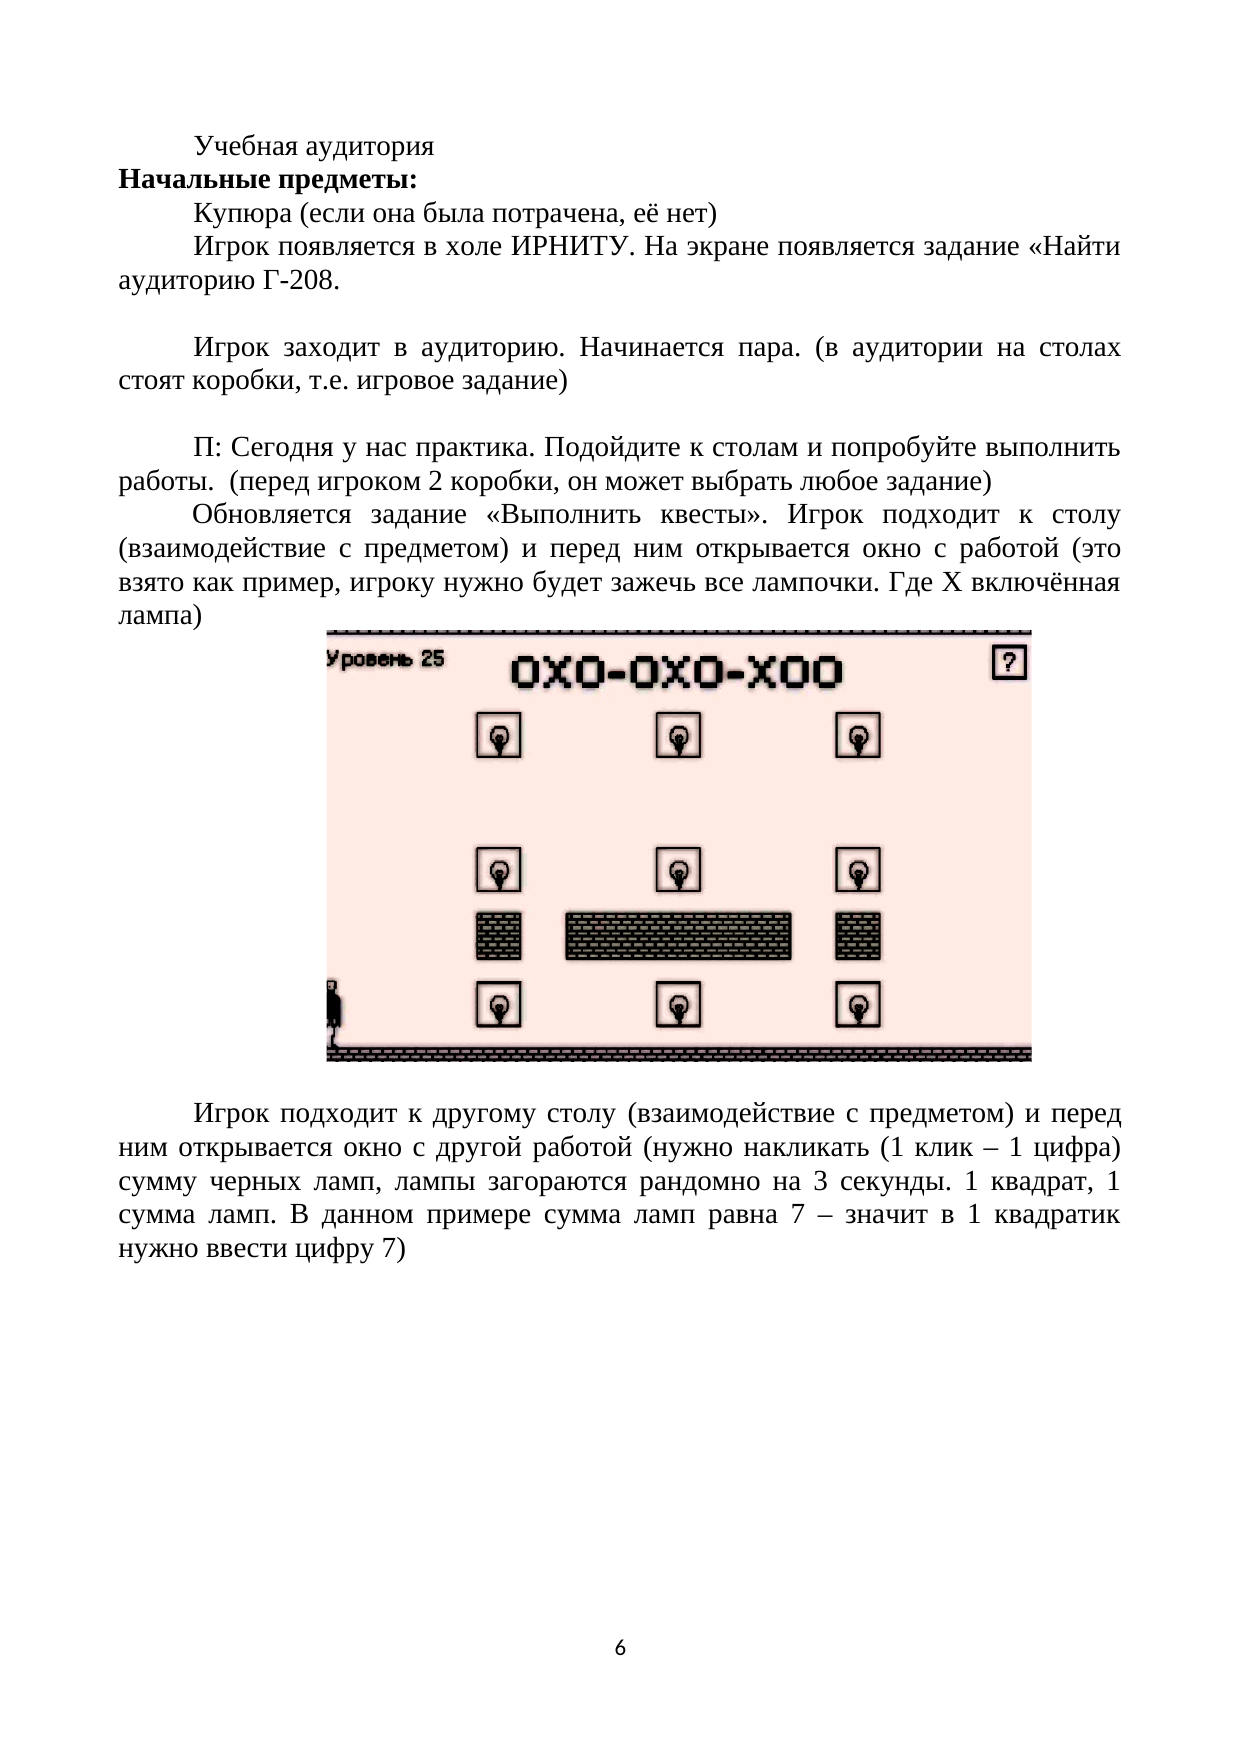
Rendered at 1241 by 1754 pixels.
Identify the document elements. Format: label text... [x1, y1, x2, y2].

text П: Сегодня у нас практика. Подойдите к столам и попробуйте выполнить работы. (перед игроком 2 коробки, он может выбрать любое задание) [118, 429, 1122, 497]
text Игрок заходит в аудиторию. Начинается пара. (в аудитории на столах стоят коробки, т.е. игровое задание) [118, 329, 1122, 396]
text Обновляется задание «Выполнить квесты». Игрок подходит к столу (взаимодействие с предметом) и перед ним открывается окно с работой (это взято как пример, игроку нужно будет зажечь все лампочки. Где Х включённая лампа) [118, 497, 1122, 631]
text Купюра (если она была потрачена, её нет) [118, 195, 1122, 228]
text Начальные предметы: [118, 161, 1122, 195]
text Игрок появляется в холе ИРНИТУ. На экране появляется задание «Найти аудиторию Г-208. [118, 228, 1122, 295]
text Учебная аудитория [118, 128, 1122, 161]
picture [326, 630, 1032, 1062]
text Игрок подходит к другому столу (взаимодействие с предметом) и перед ним открывается окно с другой работой (нужно накликать (1 клик – 1 цифра) сумму черных ламп, лампы загораются рандомно на 3 секунды. 1 квадрат, 1 сумма ламп. В данном примере сумма ламп равна 7 – значит в 1 квадратик нужно ввести цифру 7) [118, 1096, 1122, 1263]
